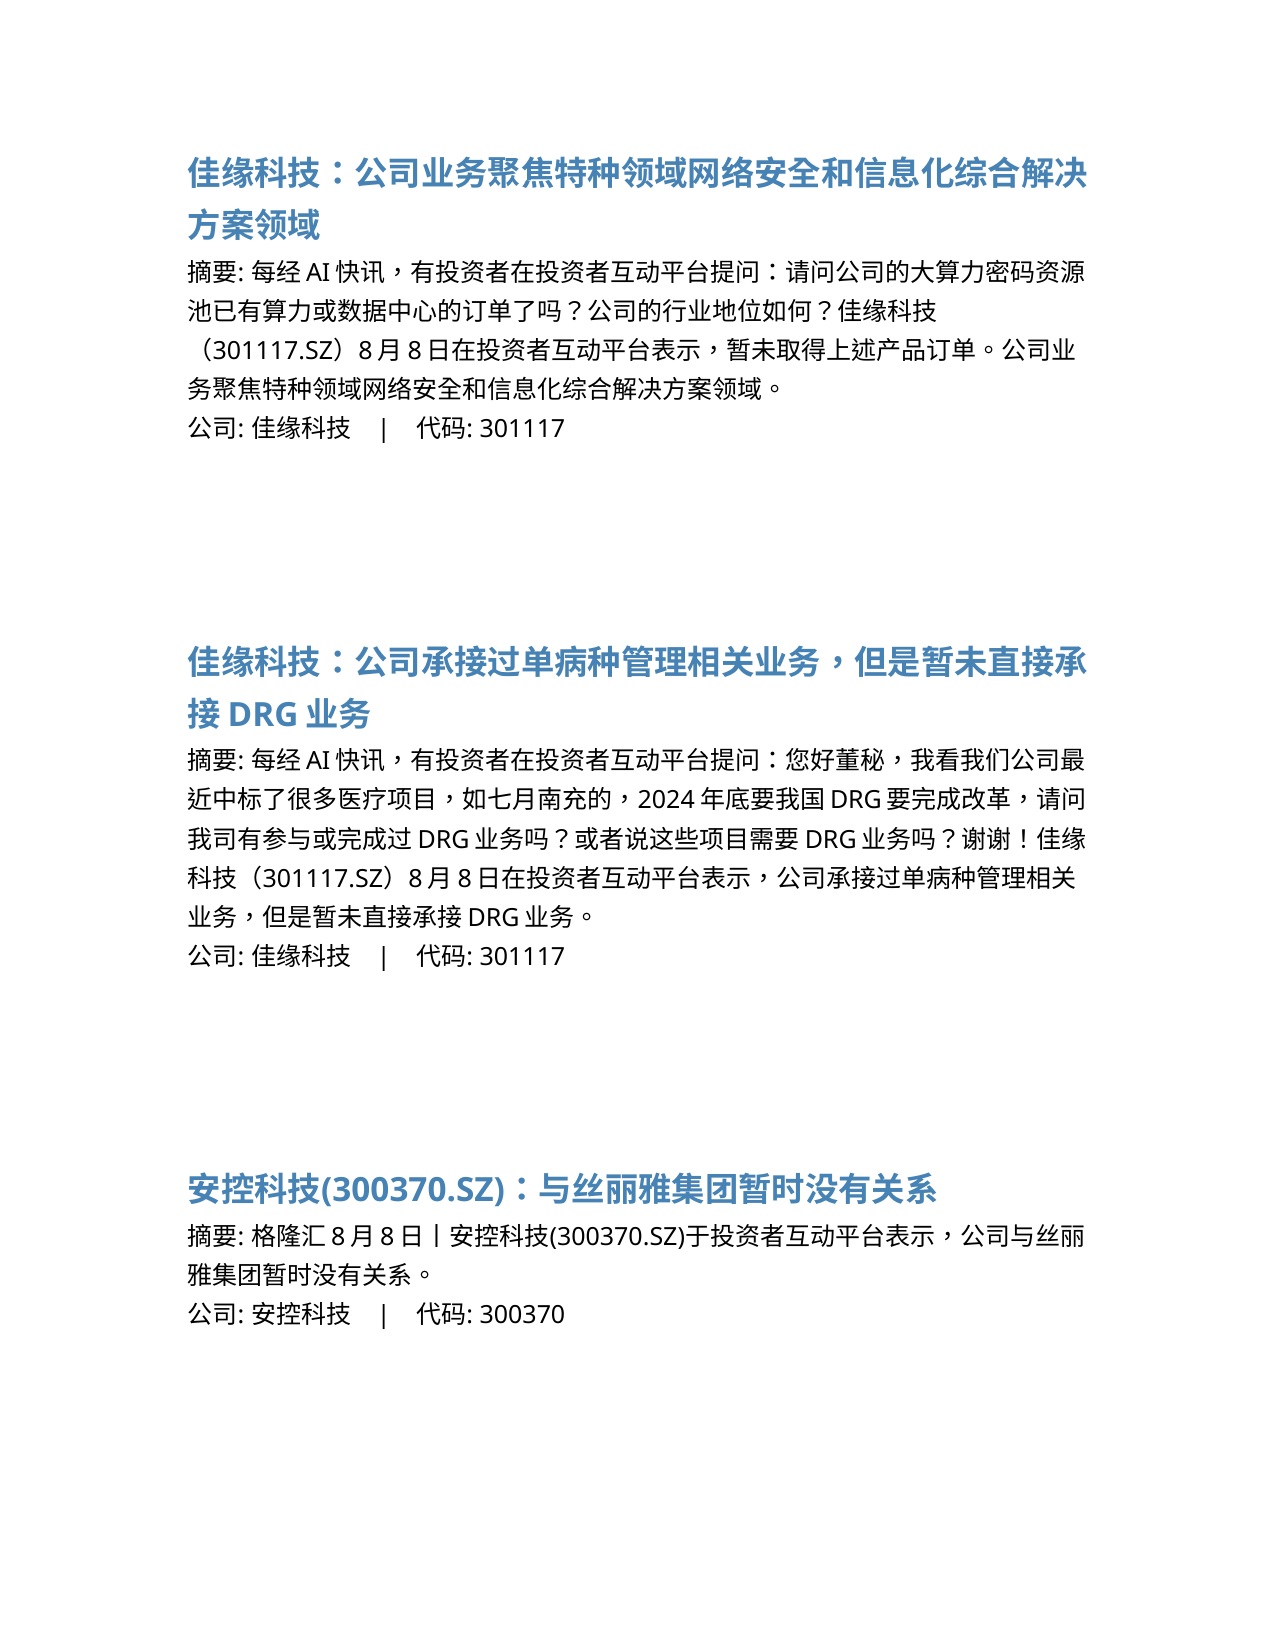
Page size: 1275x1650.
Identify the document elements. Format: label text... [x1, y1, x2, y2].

text 摘要: 格隆汇8月8日丨安控科技(300370.SZ)于投资者互动平台表示，公司与丝丽雅集团暂时没有关系。 公司: 安控科技 | 代码: 300370 [187, 1218, 1087, 1370]
subtitle 佳缘科技：公司业务聚焦特种领域网络安全和信息化综合解决方案领域 [187, 150, 1087, 248]
subtitle 安控科技(300370.SZ)：与丝丽雅集团暂时没有关系 [187, 1166, 1087, 1212]
text 摘要: 每经AI快讯，有投资者在投资者互动平台提问：您好董秘，我看我们公司最近中标了很多医疗项目，如七月南充的，2024年底要我国DRG要完成改革，请问我司有参与或完成过DRG业务吗？或者说这些项目需要DRG业务吗？谢谢！佳缘科技（301117.SZ）8月8日在投资者互动平台表示，公司承接过单病种管理相关业务，但是暂未直接承接DRG业务。 公司: 佳缘科技 | 代码: 301117 [187, 743, 1087, 1012]
subtitle 佳缘科技：公司承接过单病种管理相关业务，但是暂未直接承接DRG业务 [187, 638, 1087, 736]
text 摘要: 每经AI快讯，有投资者在投资者互动平台提问：请问公司的大算力密码资源池已有算力或数据中心的订单了吗？公司的行业地位如何？佳缘科技（301117.SZ）8月8日在投资者互动平台表示，暂未取得上述产品订单。公司业务聚焦特种领域网络安全和信息化综合解决方案领域。 公司: 佳缘科技 | 代码: 301117 [187, 254, 1087, 484]
